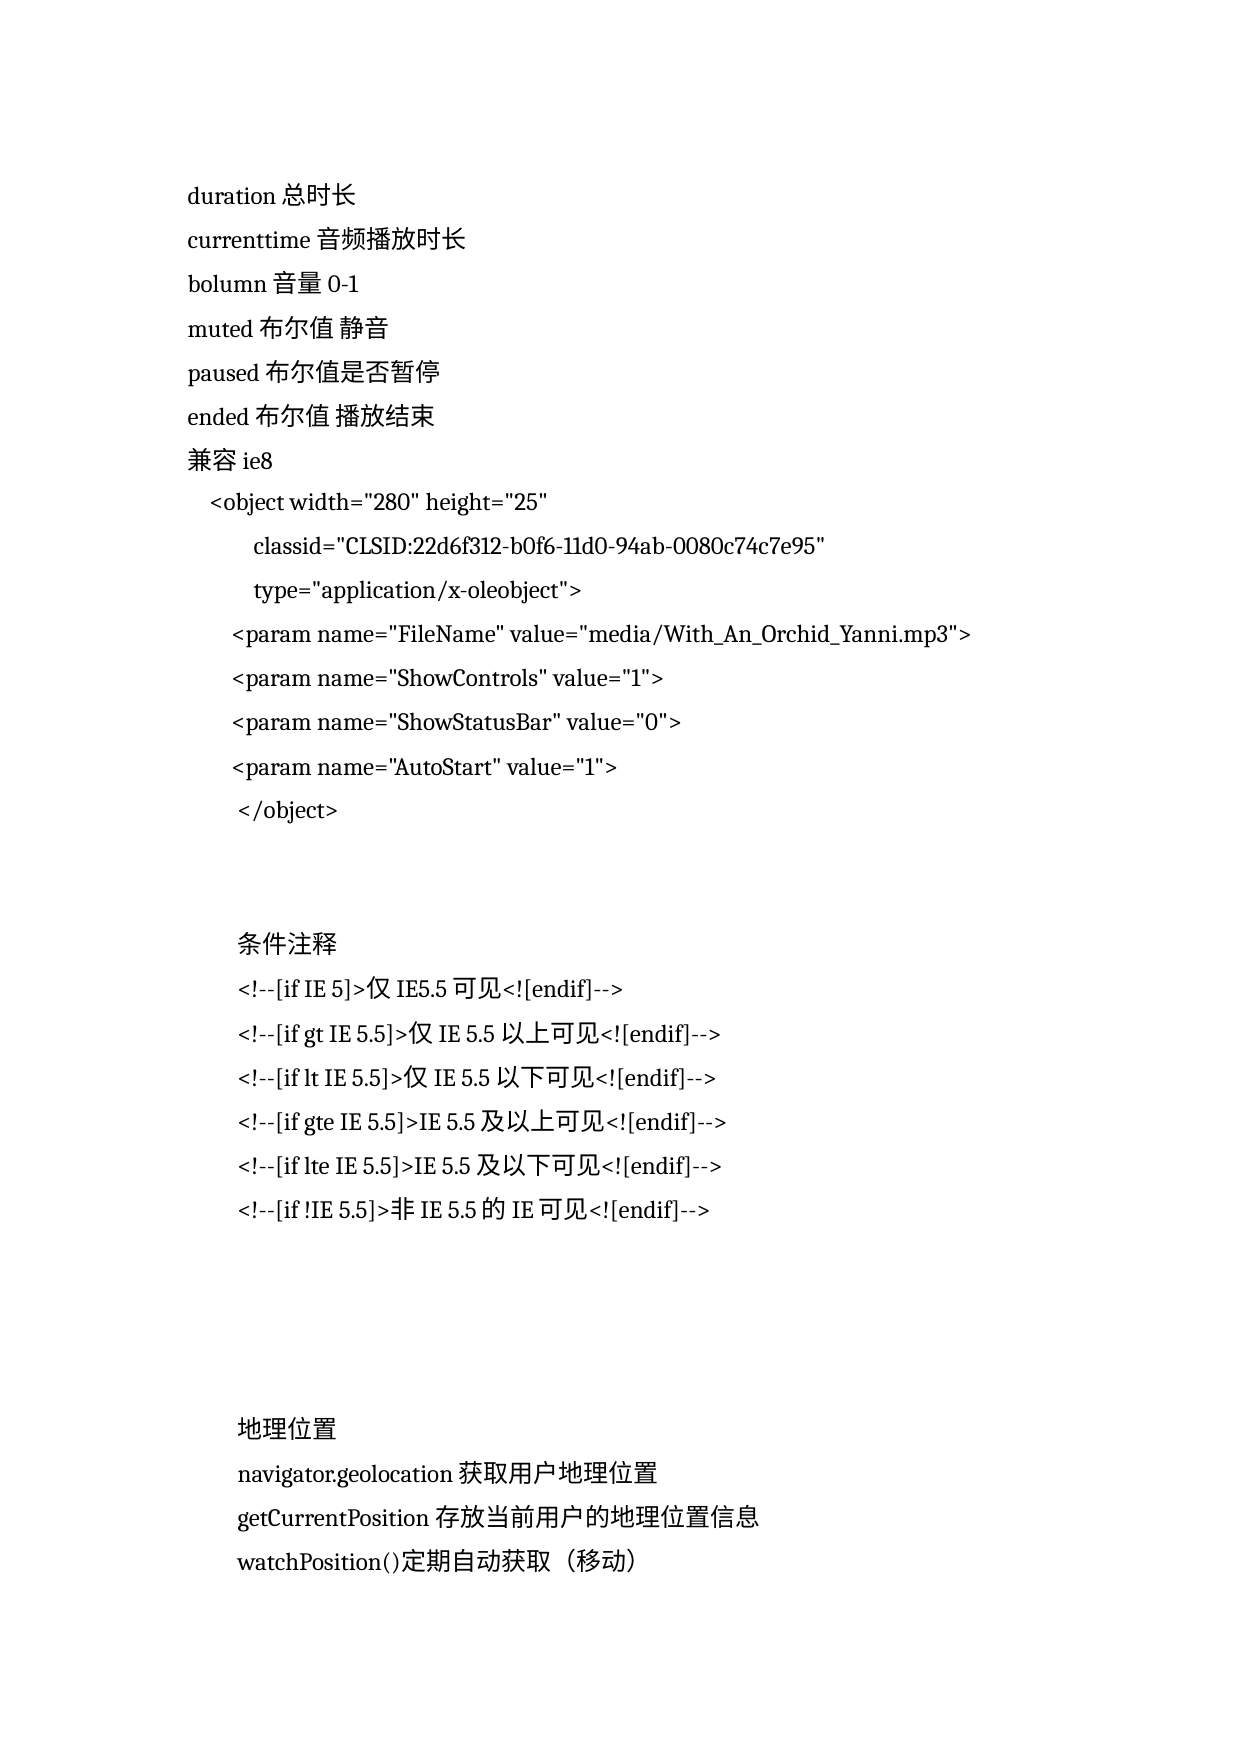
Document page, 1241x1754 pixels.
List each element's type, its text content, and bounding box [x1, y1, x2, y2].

text <!--[if lte IE 5.5]>IE 5.5及以下可见<![endif]--> [187, 1141, 1053, 1185]
text </object> [187, 789, 1053, 833]
text muted 布尔值 静音 [187, 304, 1053, 348]
text <param name="ShowControls" value="1"> [187, 657, 1053, 701]
text <!--[if gte IE 5.5]>IE 5.5及以上可见<![endif]--> [187, 1097, 1053, 1141]
text <!--[if gt IE 5.5]>仅IE 5.5以上可见<![endif]--> [187, 1009, 1053, 1053]
text 地理位置 [187, 1406, 1053, 1450]
text <param name="FileName" value="media/With_An_Orchid_Yanni.mp3"> [187, 613, 1053, 657]
text currenttime 音频播放时长 [187, 216, 1053, 260]
text <param name="AutoStart" value="1"> [187, 745, 1053, 789]
text <object width="280" height="25" [187, 480, 1053, 524]
text ended 布尔值 播放结束 [187, 392, 1053, 436]
text duration总时长 [187, 172, 1053, 216]
text getCurrentPosition 存放当前用户的地理位置信息 [187, 1494, 1053, 1538]
text <!--[if lt IE 5.5]>仅IE 5.5以下可见<![endif]--> [187, 1053, 1053, 1097]
text type="application/x-oleobject"> [187, 568, 1053, 613]
text paused 布尔值是否暂停 [187, 348, 1053, 392]
text <!--[if IE 5]>仅IE5.5可见<![endif]--> [187, 965, 1053, 1009]
text bolumn 音量0-1 [187, 260, 1053, 304]
text 条件注释 [187, 921, 1053, 965]
text navigator.geolocation 获取用户地理位置 [187, 1450, 1053, 1494]
text 兼容ie8 [187, 436, 1053, 480]
text <!--[if !IE 5.5]>非IE 5.5的IE可见<![endif]--> [187, 1185, 1053, 1229]
text classid="CLSID:22d6f312-b0f6-11d0-94ab-0080c74c7e95" [187, 524, 1053, 568]
text watchPosition()定期自动获取（移动） [187, 1538, 1053, 1582]
text <param name="ShowStatusBar" value="0"> [187, 701, 1053, 745]
